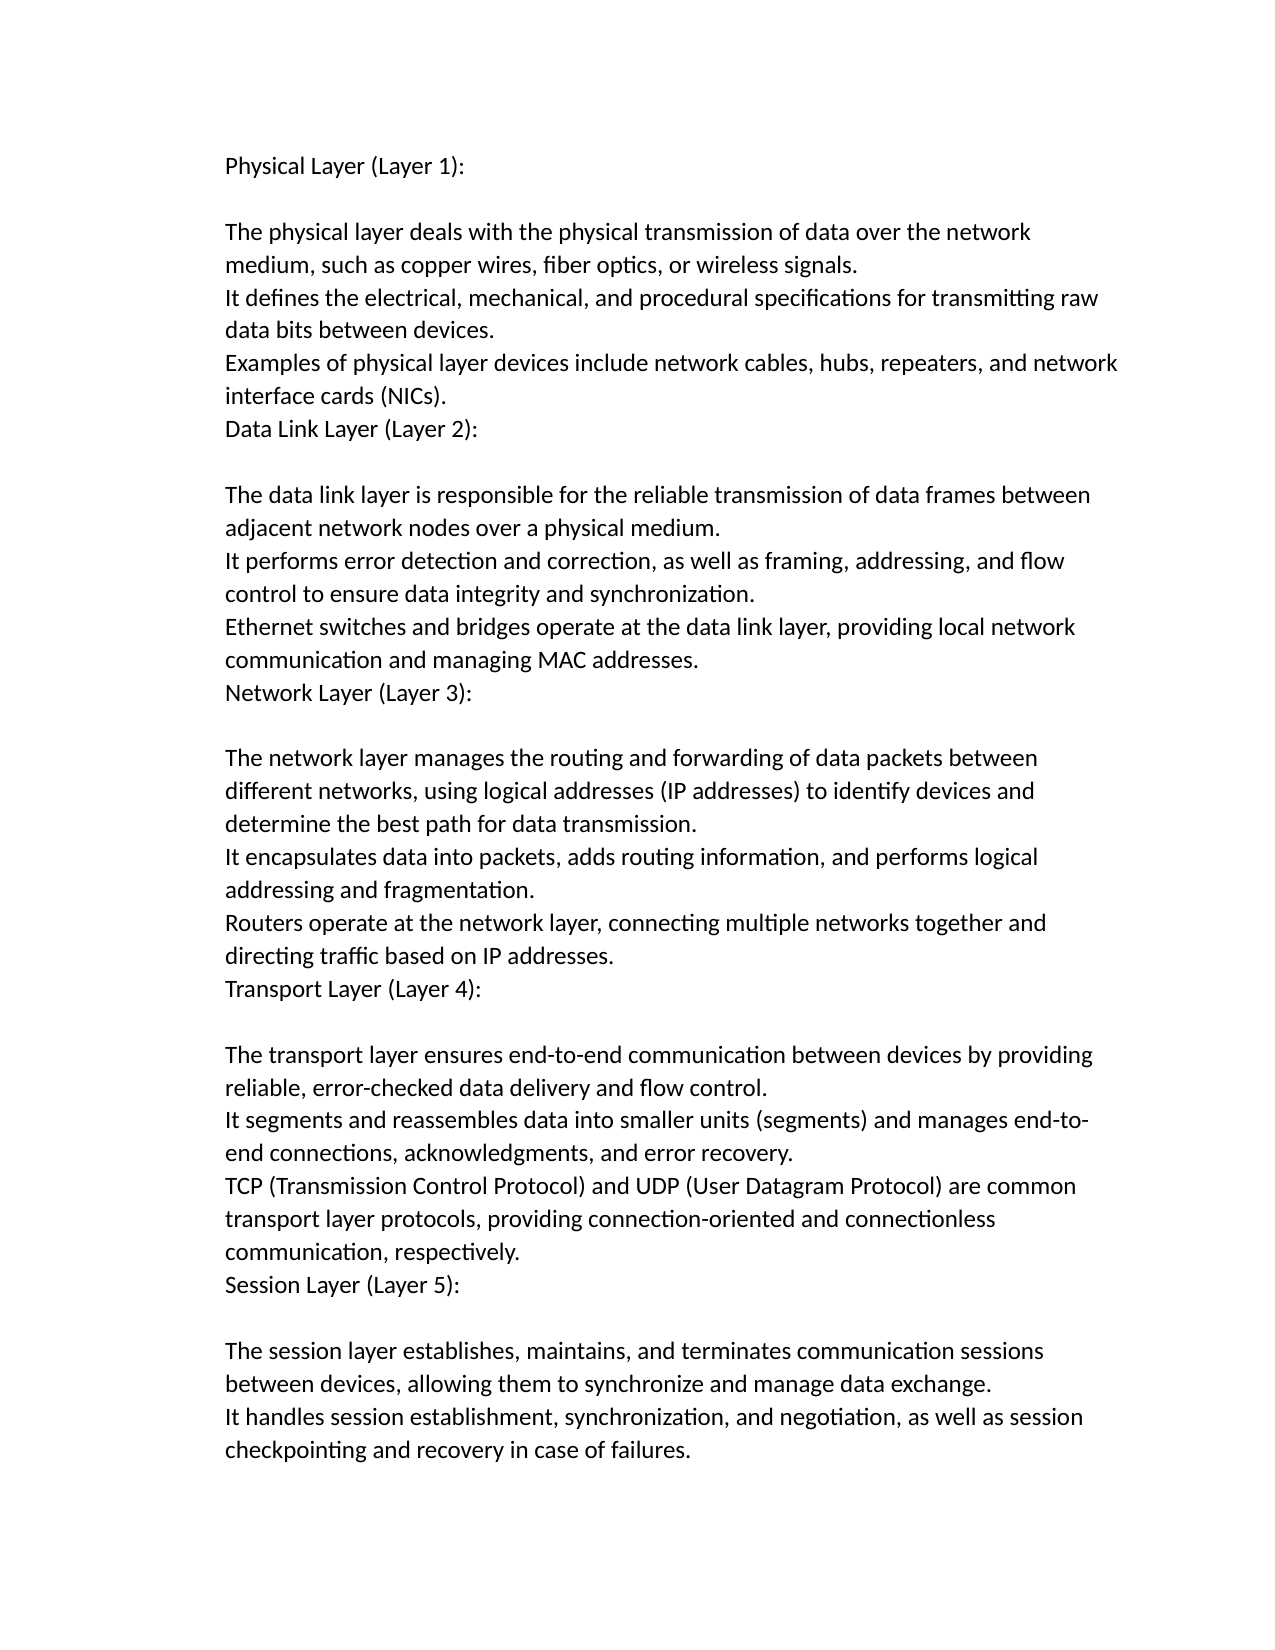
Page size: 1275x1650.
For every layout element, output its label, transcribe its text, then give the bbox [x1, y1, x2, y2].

list Ethernet switches and bridges operate at the data link layer, providing local network communication and managing MAC addresses. [225, 611, 1125, 674]
list The network layer manages the routing and forwarding of data packets between different networks, using logical addresses (IP addresses) to identify devices and determine the best path for data transmission. [225, 742, 1125, 839]
list The physical layer deals with the physical transmission of data over the network medium, such as copper wires, fiber optics, or wireless signals. [225, 216, 1125, 279]
list The data link layer is responsible for the reliable transmission of data frames between adjacent network nodes over a physical medium. [225, 479, 1125, 543]
list It segments and reassembles data into smaller units (segments) and manages end-to-end connections, acknowledgments, and error recovery. [225, 1104, 1125, 1168]
list The session layer establishes, maintains, and terminates communication sessions between devices, allowing them to synchronize and manage data exchange. [225, 1335, 1125, 1398]
list It handles session establishment, synchronization, and negotiation, as well as session checkpointing and recovery in case of failures. [225, 1401, 1125, 1464]
list It performs error detection and correction, as well as framing, addressing, and flow control to ensure data integrity and synchronization. [225, 545, 1125, 608]
list Session Layer (Layer 5): [225, 1269, 1125, 1300]
list Routers operate at the network layer, connecting multiple networks together and directing traffic based on IP addresses. [225, 907, 1125, 971]
list Physical Layer (Layer 1): [225, 150, 1125, 181]
list The transport layer ensures end-to-end communication between devices by providing reliable, error-checked data delivery and flow control. [225, 1039, 1125, 1102]
list It defines the electrical, mechanical, and procedural specifications for transmitting raw data bits between devices. [225, 282, 1125, 345]
list Examples of physical layer devices include network cables, hubs, repeaters, and network interface cards (NICs). [225, 347, 1125, 411]
list Transport Layer (Layer 4): [225, 973, 1125, 1003]
list TCP (Transmission Control Protocol) and UDP (User Datagram Protocol) are common transport layer protocols, providing connection-oriented and connectionless communication, respectively. [225, 1170, 1125, 1267]
list It encapsulates data into packets, adds routing information, and performs logical addressing and fragmentation. [225, 841, 1125, 905]
list Data Link Layer (Layer 2): [225, 413, 1125, 444]
list Network Layer (Layer 3): [225, 677, 1125, 707]
